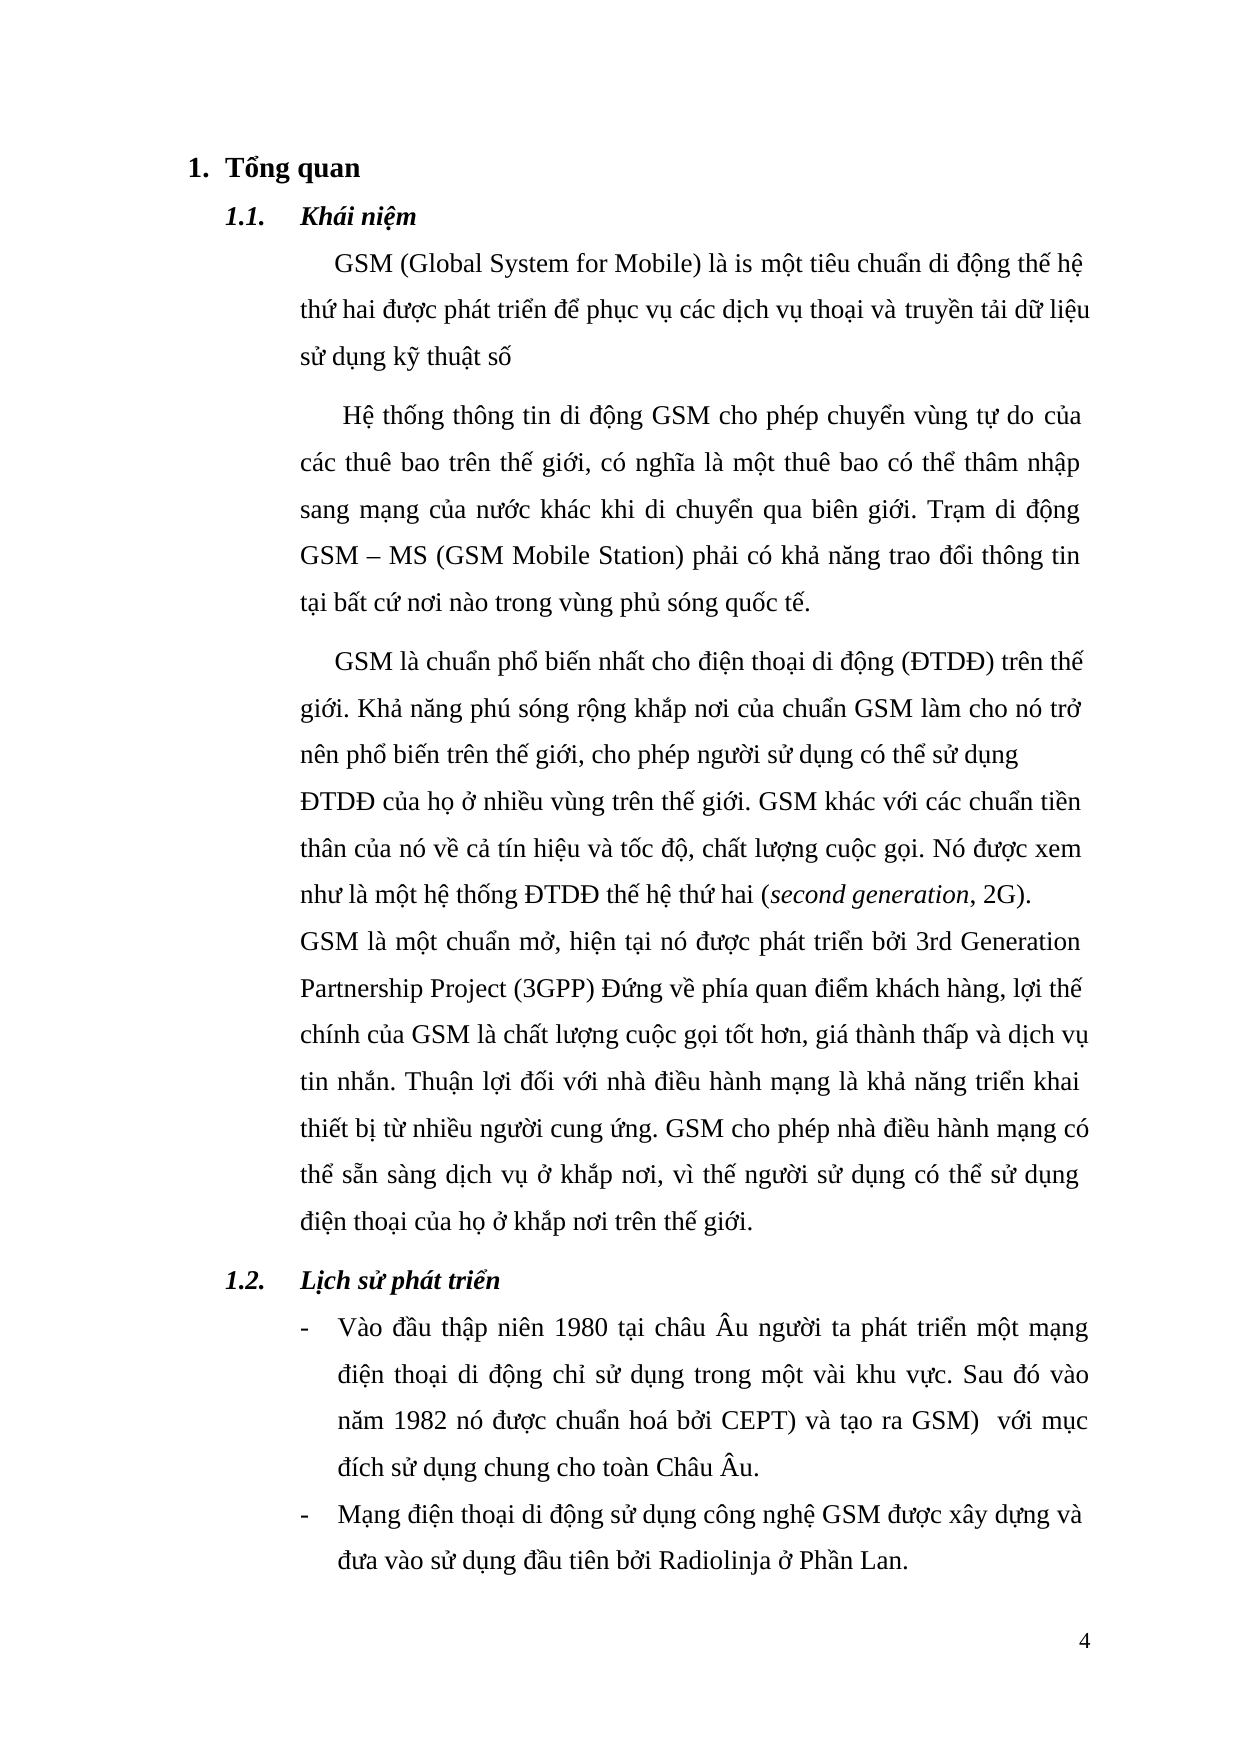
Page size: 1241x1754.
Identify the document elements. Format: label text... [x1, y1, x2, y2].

list GSM (Global System for Mobile) là is một tiêu chuẩn di động thế hệ thứ hai được phát triển để phục vụ các dịch vụ thoại và truyền tải dữ liệu sử dụng kỹ thuật số [150, 247, 1090, 371]
text GSM là chuẩn phổ biến nhất cho điện thoại di động (ĐTDĐ) trên thế giới. Khả năng phú sóng rộng khắp nơi của chuẩn GSM làm cho nó trở nên phổ biến trên thế giới, cho phép người sử dụng có thể sử dụng ĐTDĐ của họ ở nhiều vùng trên thế giới. GSM khác với các chuẩn tiền thân của nó về cả tín hiệu và tốc độ, chất lượng cuộc gọi. Nó được xem như là một hệ thống ĐTDĐ thế hệ thứ hai (second generation, 2G). GSM là một chuẩn mở, hiện tại nó được phát triển bởi 3rd Generation Partnership Project (3GPP) Đứng về phía quan điểm khách hàng, lợi thế chính của GSM là chất lượng cuộc gọi tốt hơn, giá thành thấp và dịch vụ tin nhắn. Thuận lợi đối với nhà điều hành mạng là khả năng triển khai thiết bị từ nhiều người cung ứng. GSM cho phép nhà điều hành mạng có thể sẵn sàng dịch vụ ở khắp nơi, vì thế người sử dụng có thể sử dụng điện thoại của họ ở khắp nơi trên thế giới. [150, 645, 1090, 1236]
text Hệ thống thông tin di động GSM cho phép chuyển vùng tự do của các thuê bao trên thế giới, có nghĩa là một thuê bao có thể thâm nhập sang mạng của nước khác khi di chuyển qua biên giới. Trạm di động GSM – MS (GSM Mobile Station) phải có khả năng trao đổi thông tin tại bất cứ nơi nào trong vùng phủ sóng quốc tế. [150, 399, 1090, 617]
list Vào đầu thập niên 1980 tại châu Âu người ta phát triển một mạng điện thoại di động chỉ sử dụng trong một vài khu vực. Sau đó vào năm 1982 nó được chuẩn hoá bởi CEPT) và tạo ra GSM) với mục đích sử dụng chung cho toàn Châu Âu. [300, 1311, 1090, 1482]
list Lịch sử phát triển [225, 1264, 1090, 1296]
list Khái niệm [225, 200, 1090, 231]
list Tổng quan [187, 150, 1090, 183]
list Mạng điện thoại di động sử dụng công nghệ GSM được xây dựng và đưa vào sử dụng đầu tiên bởi Radiolinja ở Phần Lan. [300, 1498, 1090, 1576]
